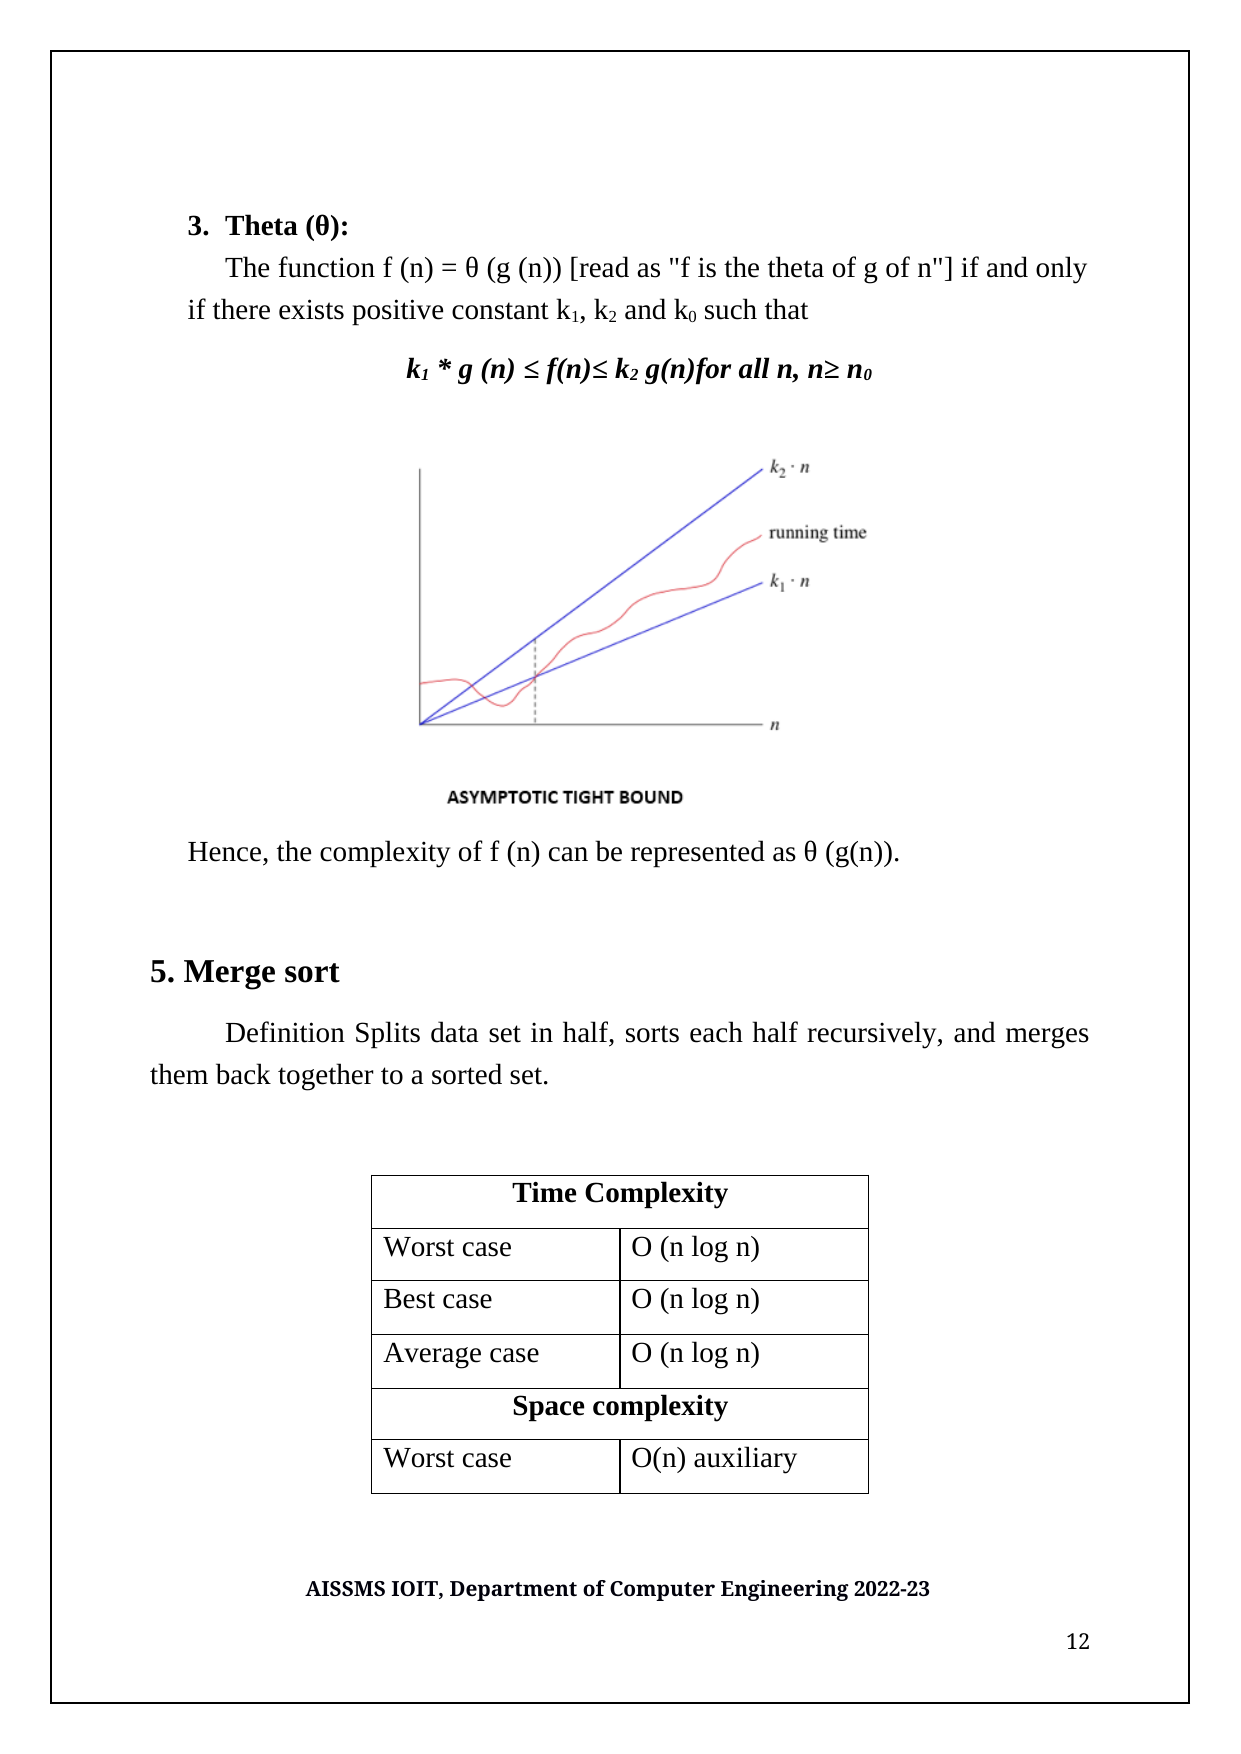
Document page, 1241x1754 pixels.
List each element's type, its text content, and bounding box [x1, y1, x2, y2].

text 5. Merge sort [150, 951, 1090, 989]
text Hence, the complexity of f (n) can be represented as θ (g(n)). [187, 834, 1090, 867]
table_header Time Complexity [372, 1176, 868, 1228]
table_cell O (n log n) [621, 1281, 868, 1334]
list Theta (θ): [187, 208, 1090, 242]
table_cell Worst case [372, 1229, 619, 1280]
table_cell O (n log n) [621, 1229, 868, 1280]
table_cell O(n) auxiliary [621, 1440, 868, 1493]
picture [409, 450, 869, 810]
table_cell Average case [372, 1335, 619, 1387]
table_cell Best case [372, 1281, 619, 1334]
text Definition Splits data set in half, sorts each half recursively, and merges them back together to a sorted set. [150, 1016, 1090, 1091]
table_cell Worst case [372, 1440, 619, 1493]
table_cell O (n log n) [621, 1335, 868, 1387]
table_cell Space complexity [372, 1389, 868, 1439]
list The function f (n) = θ (g (n)) [read as "f is the theta of g of n"] if and only if there exists positive constant k1, k2 and k0 such that [187, 250, 1090, 326]
text k1 * g (n) ≤ f(n)≤ k2 g(n)for all n, n≥ n0 [187, 351, 1090, 384]
